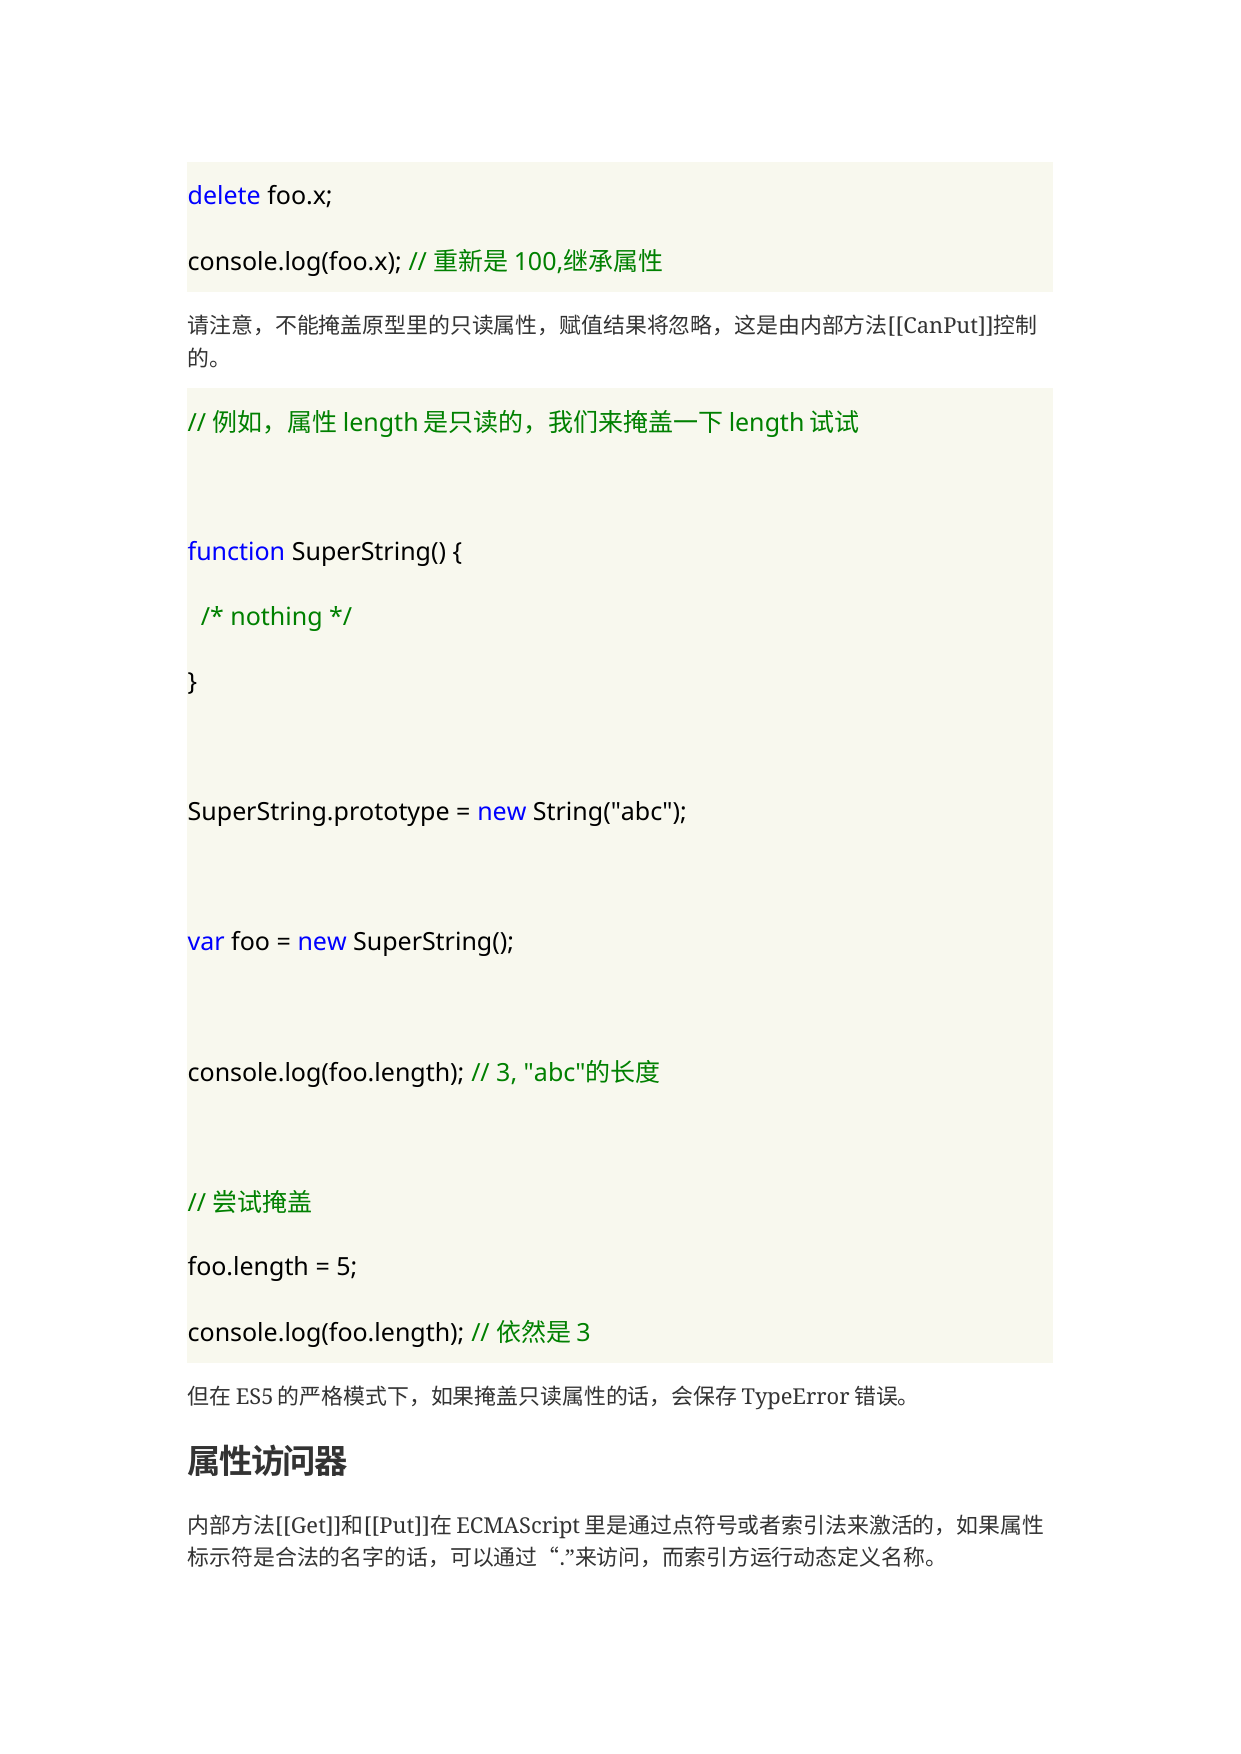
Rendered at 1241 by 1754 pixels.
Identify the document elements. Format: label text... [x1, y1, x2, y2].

text 但在ES5的严格模式下，如果掩盖只读属性的话，会保存TypeError错误。 [187, 1379, 1053, 1411]
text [187, 162, 1053, 292]
text 内部方法[[Get]]和[[Put]]在ECMAScript里是通过点符号或者索引法来激活的，如果属性标示符是合法的名字的话，可以通过“.”来访问，而索引方运行动态定义名称。 [187, 1508, 1053, 1573]
text // 例如，属性length是只读的，我们来掩盖一下length试试 function SuperString() { /* nothing */ } SuperString.prototype = new String("abc"); var foo = new SuperString(); console.log(foo.length); // 3, "abc"的长度 // 尝试掩盖 foo.length = 5; console.log(foo.length); // 依然是3 [187, 388, 1053, 1363]
text 请注意，不能掩盖原型里的只读属性，赋值结果将忽略，这是由内部方法[[CanPut]]控制的。 [187, 308, 1053, 373]
text 属性访问器 [187, 1427, 1053, 1492]
